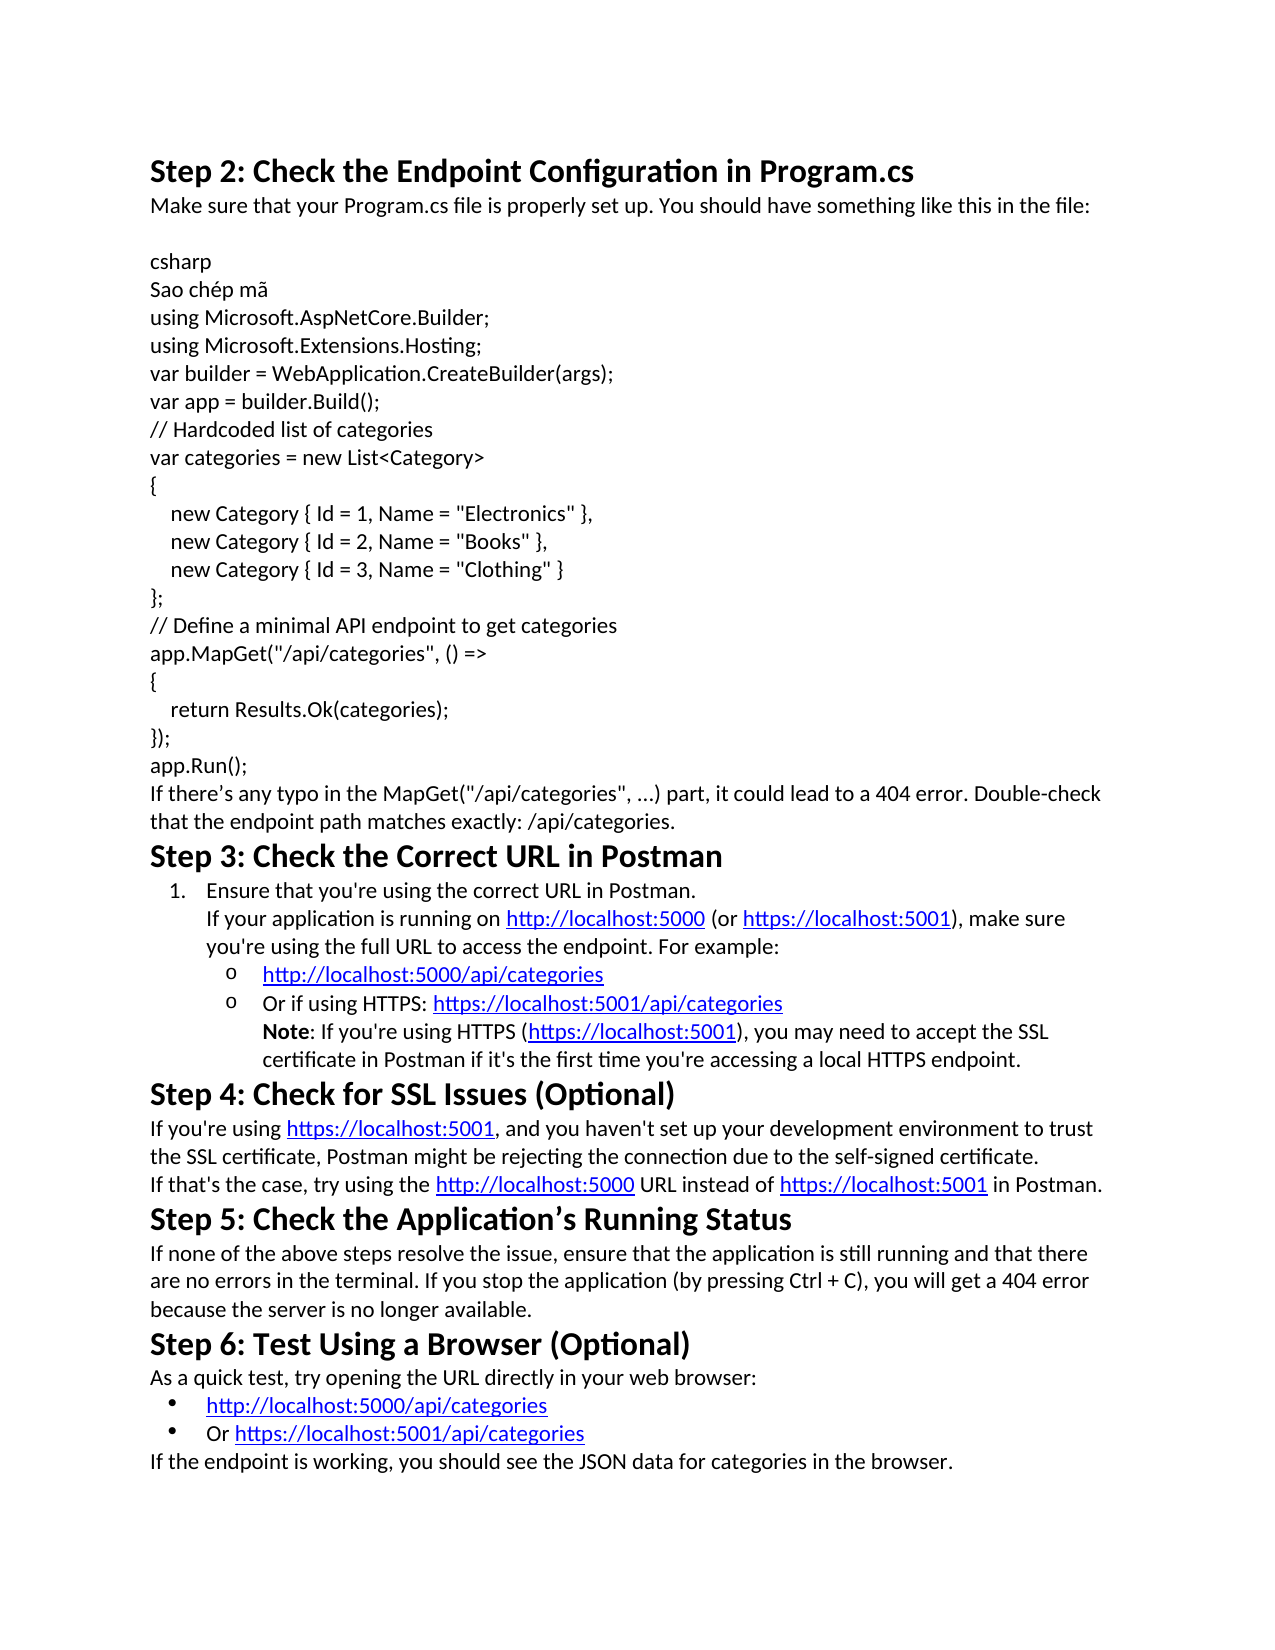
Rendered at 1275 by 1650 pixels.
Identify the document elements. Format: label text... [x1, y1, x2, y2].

list Ensure that you're using the correct URL in Postman. If your application is running on http://localhost:5000 (or https://localhost:5001), make sure you're using the full URL to access the endpoint. For example: [169, 876, 1125, 960]
text If you're using https://localhost:5001, and you haven't set up your development environment to trust the SSL certificate, Postman might be rejecting the connection due to the self-signed certificate. [150, 1114, 1125, 1170]
text Make sure that your Program.cs file is properly set up. You should have something like this in the file: [150, 191, 1125, 219]
text var builder = WebApplication.CreateBuilder(args); var app = builder.Build(); [150, 359, 1125, 415]
text If none of the above steps resolve the issue, ensure that the application is still running and that there are no errors in the terminal. If you stop the application (by pressing Ctrl + C), you will get a 404 error because the server is no longer available. [150, 1239, 1125, 1323]
list http://localhost:5000/api/categories [169, 1391, 1125, 1419]
text csharp [150, 247, 1125, 275]
list http://localhost:5000/api/categories [225, 960, 1125, 988]
text Step 2: Check the Endpoint Configuration in Program.cs [150, 150, 1125, 191]
text Step 5: Check the Application’s Running Status [150, 1198, 1125, 1239]
text Step 6: Test Using a Browser (Optional) [150, 1323, 1125, 1363]
text Step 3: Check the Correct URL in Postman [150, 835, 1125, 876]
text Sao chép mã [150, 275, 1125, 303]
text Step 4: Check for SSL Issues (Optional) [150, 1073, 1125, 1114]
text // Define a minimal API endpoint to get categories app.MapGet("/api/categories", () => { return Results.Ok(categories); }); [150, 611, 1125, 751]
text using Microsoft.AspNetCore.Builder; using Microsoft.Extensions.Hosting; [150, 303, 1125, 359]
text As a quick test, try opening the URL directly in your web browser: [150, 1363, 1125, 1391]
text If the endpoint is working, you should see the JSON data for categories in the browser. [150, 1447, 1125, 1476]
list Or https://localhost:5001/api/categories [169, 1419, 1125, 1447]
list Or if using HTTPS: https://localhost:5001/api/categories Note: If you're using HTTPS (https://localhost:5001), you may need to accept the SSL certificate in Postman if it's the first time you're accessing a local HTTPS endpoint. [225, 988, 1125, 1073]
text app.Run(); [150, 751, 1125, 779]
text If there’s any typo in the MapGet("/api/categories", ...) part, it could lead to a 404 error. Double-check that the endpoint path matches exactly: /api/categories. [150, 779, 1125, 835]
text // Hardcoded list of categories var categories = new List<Category> { new Category { Id = 1, Name = "Electronics" }, new Category { Id = 2, Name = "Books" }, new Category { Id = 3, Name = "Clothing" } }; [150, 415, 1125, 611]
text If that's the case, try using the http://localhost:5000 URL instead of https://localhost:5001 in Postman. [150, 1170, 1125, 1198]
